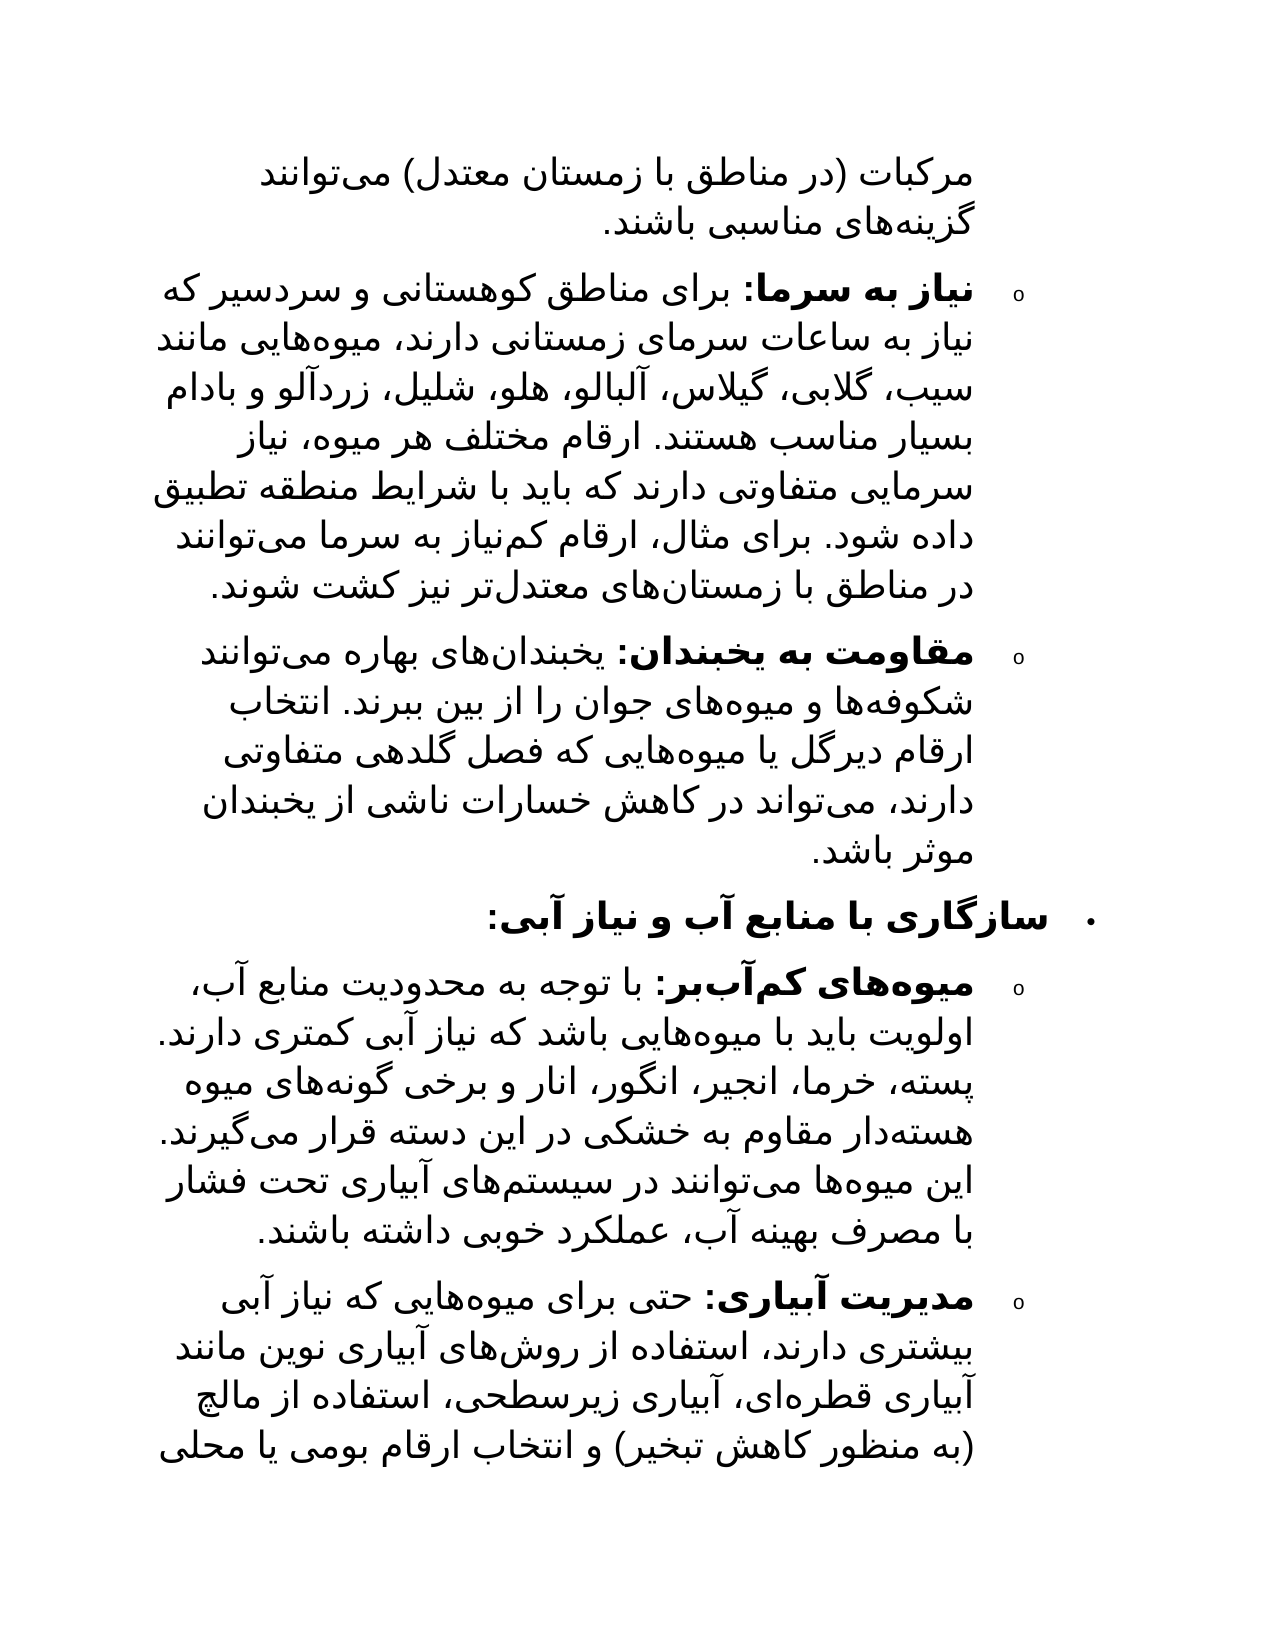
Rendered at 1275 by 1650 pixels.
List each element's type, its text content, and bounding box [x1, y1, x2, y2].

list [150, 150, 1012, 243]
list میوه‌های کم‌آب‌بر: با توجه به محدودیت منابع آب، اولویت باید با میوه‌هایی باشد که نیاز آبی کمتری دارند. پسته، خرما، انجیر، انگور، انار و برخی گونه‌های میوه هسته‌دار مقاوم به خشکی در این دسته قرار می‌گیرند. این میوه‌ها می‌توانند در سیستم‌های آبیاری تحت فشار با مصرف بهینه آب، عملکرد خوبی داشته باشند. [150, 960, 1012, 1251]
list سازگاری با منابع آب و نیاز آبی: [150, 894, 1087, 937]
list مقاومت به یخبندان: یخبندان‌های بهاره می‌توانند شکوفه‌ها و میوه‌های جوان را از بین ببرند. انتخاب ارقام دیرگل یا میوه‌هایی که فصل گلدهی متفاوتی دارند، می‌تواند در کاهش خسارات ناشی از یخبندان موثر باشد. [150, 629, 1012, 871]
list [150, 1274, 1012, 1466]
list نیاز به سرما: برای مناطق کوهستانی و سردسیر که نیاز به ساعات سرمای زمستانی دارند، میوه‌هایی مانند سیب، گلابی، گیلاس، آلبالو، هلو، شلیل، زردآلو و بادام بسیار مناسب هستند. ارقام مختلف هر میوه، نیاز سرمایی متفاوتی دارند که باید با شرایط منطقه تطبیق داده شود. برای مثال، ارقام کم‌نیاز به سرما می‌توانند در مناطق با زمستان‌های معتدل‌تر نیز کشت شوند. [150, 266, 1012, 606]
